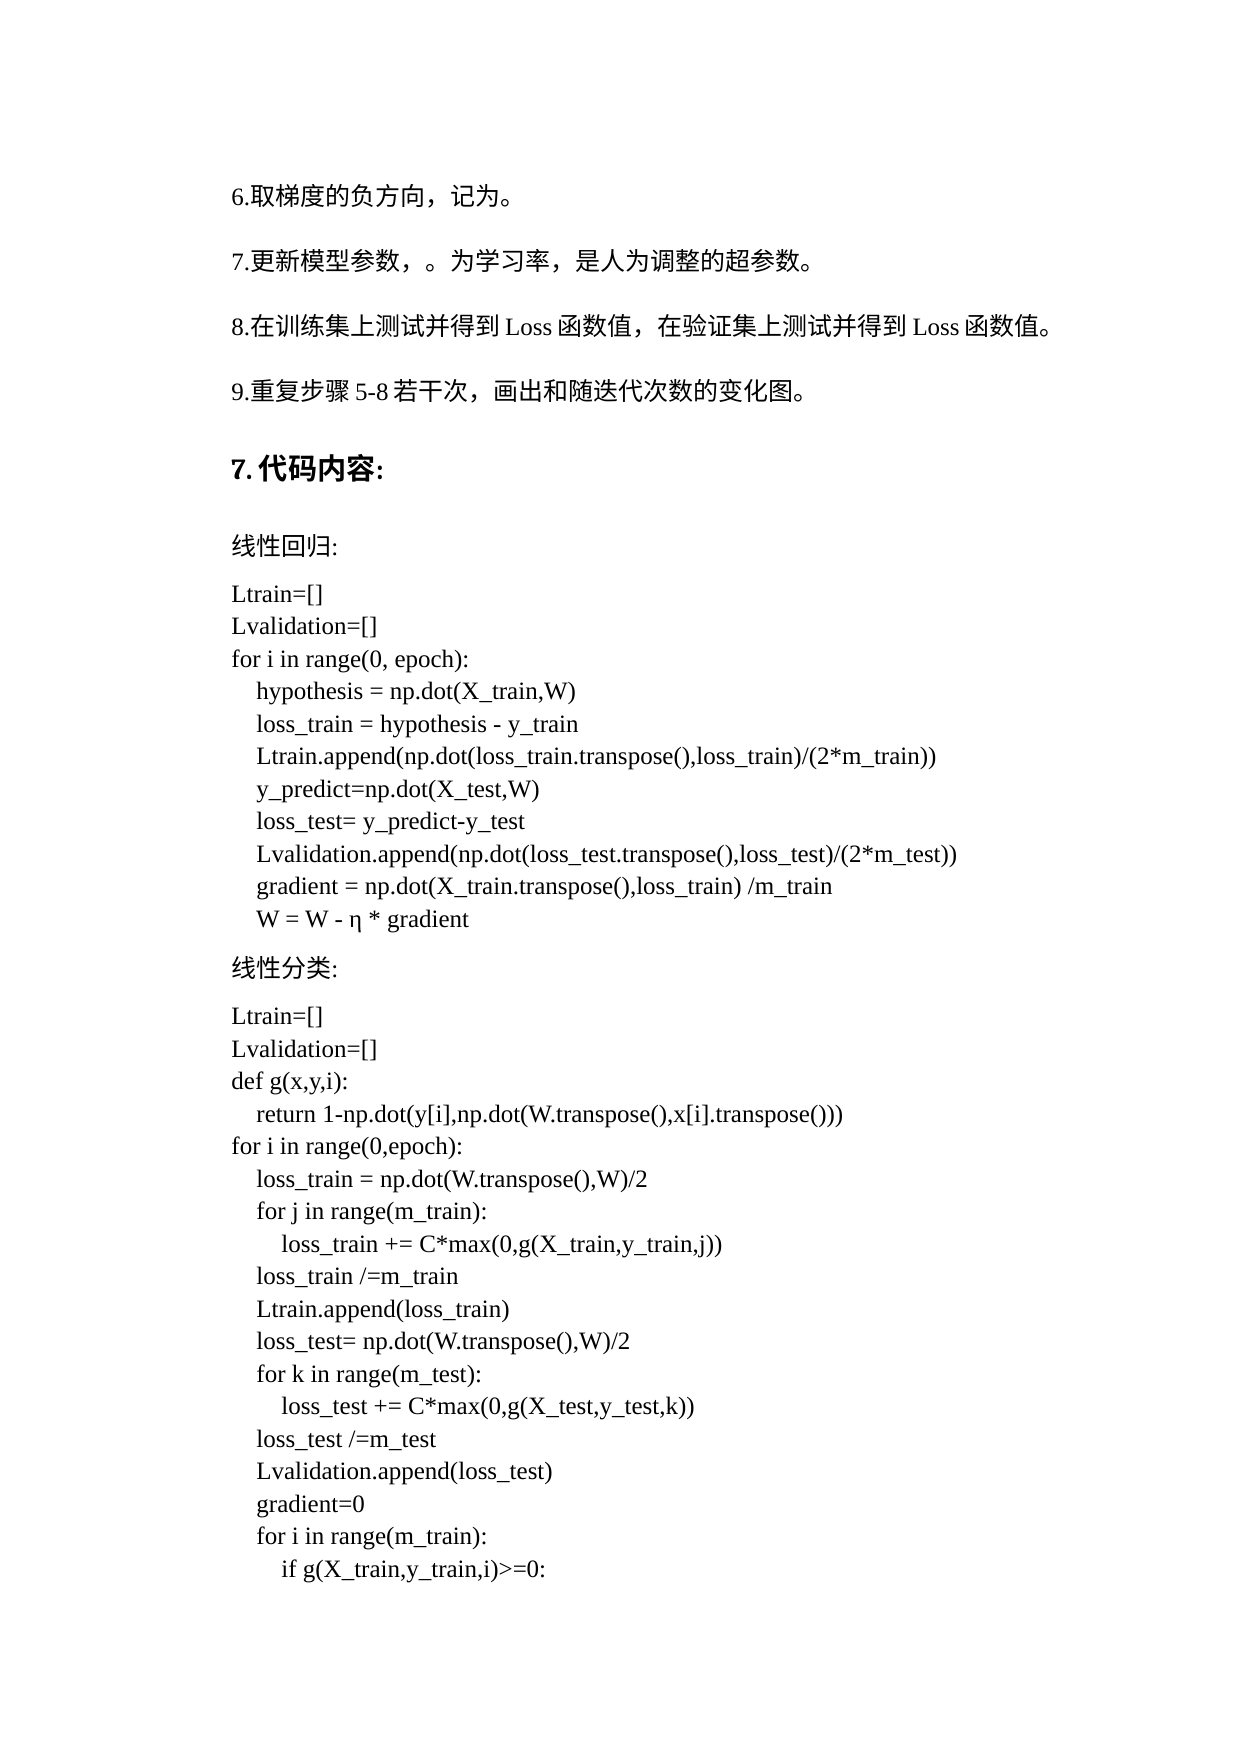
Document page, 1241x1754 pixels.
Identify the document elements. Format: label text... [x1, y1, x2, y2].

text Ltrain=[] [187, 999, 1053, 1032]
text for i in range(0, epoch): [187, 642, 1053, 674]
text hypothesis = np.dot(X_train,W) [187, 674, 1053, 707]
text Lvalidation.append(loss_test) [187, 1454, 1053, 1487]
text loss_test += C*max(0,g(X_test,y_test,k)) [187, 1389, 1053, 1422]
text Ltrain=[] [187, 577, 1053, 609]
text 9.重复步骤5-8若干次，画出和随迭代次数的变化图。 [231, 357, 1053, 422]
text loss_train += C*max(0,g(X_train,y_train,j)) [187, 1227, 1053, 1259]
text gradient=0 [187, 1487, 1053, 1519]
text 线性分类: [187, 934, 1053, 999]
text Lvalidation=[] [187, 1032, 1053, 1064]
text Ltrain.append(np.dot(loss_train.transpose(),loss_train)/(2*m_train)) [187, 739, 1053, 772]
text for j in range(m_train): [187, 1194, 1053, 1227]
text 6.取梯度的负方向，记为。 [231, 162, 1053, 227]
text W = W - η * gradient [187, 902, 1053, 934]
text loss_test /=m_test [187, 1422, 1053, 1454]
text 线性回归: [187, 512, 1053, 577]
text for i in range(m_train): [187, 1519, 1053, 1552]
text Lvalidation.append(np.dot(loss_test.transpose(),loss_test)/(2*m_test)) [187, 837, 1053, 869]
text Lvalidation=[] [187, 609, 1053, 642]
text loss_test= np.dot(W.transpose(),W)/2 [187, 1324, 1053, 1357]
text y_predict=np.dot(X_test,W) [187, 772, 1053, 804]
text gradient = np.dot(X_train.transpose(),loss_train) /m_train [187, 869, 1053, 902]
text for i in range(0,epoch): [187, 1129, 1053, 1162]
text loss_test= y_predict-y_test [187, 804, 1053, 837]
text loss_train = hypothesis - y_train [187, 707, 1053, 739]
text loss_train = np.dot(W.transpose(),W)/2 [187, 1162, 1053, 1194]
text return 1-np.dot(y[i],np.dot(W.transpose(),x[i].transpose())) [187, 1097, 1053, 1129]
text 8.在训练集上测试并得到Loss函数值，在验证集上测试并得到Loss函数值。 [231, 292, 1053, 357]
text def g(x,y,i): [187, 1064, 1053, 1097]
text Ltrain.append(loss_train) [187, 1292, 1053, 1324]
text for k in range(m_test): [187, 1357, 1053, 1389]
text 7.更新模型参数，。为学习率，是人为调整的超参数。 [231, 227, 1053, 292]
text loss_train /=m_train [187, 1259, 1053, 1292]
subtitle 7. 代码内容: [187, 434, 1053, 499]
text if g(X_train,y_train,i)>=0: [187, 1552, 1053, 1584]
